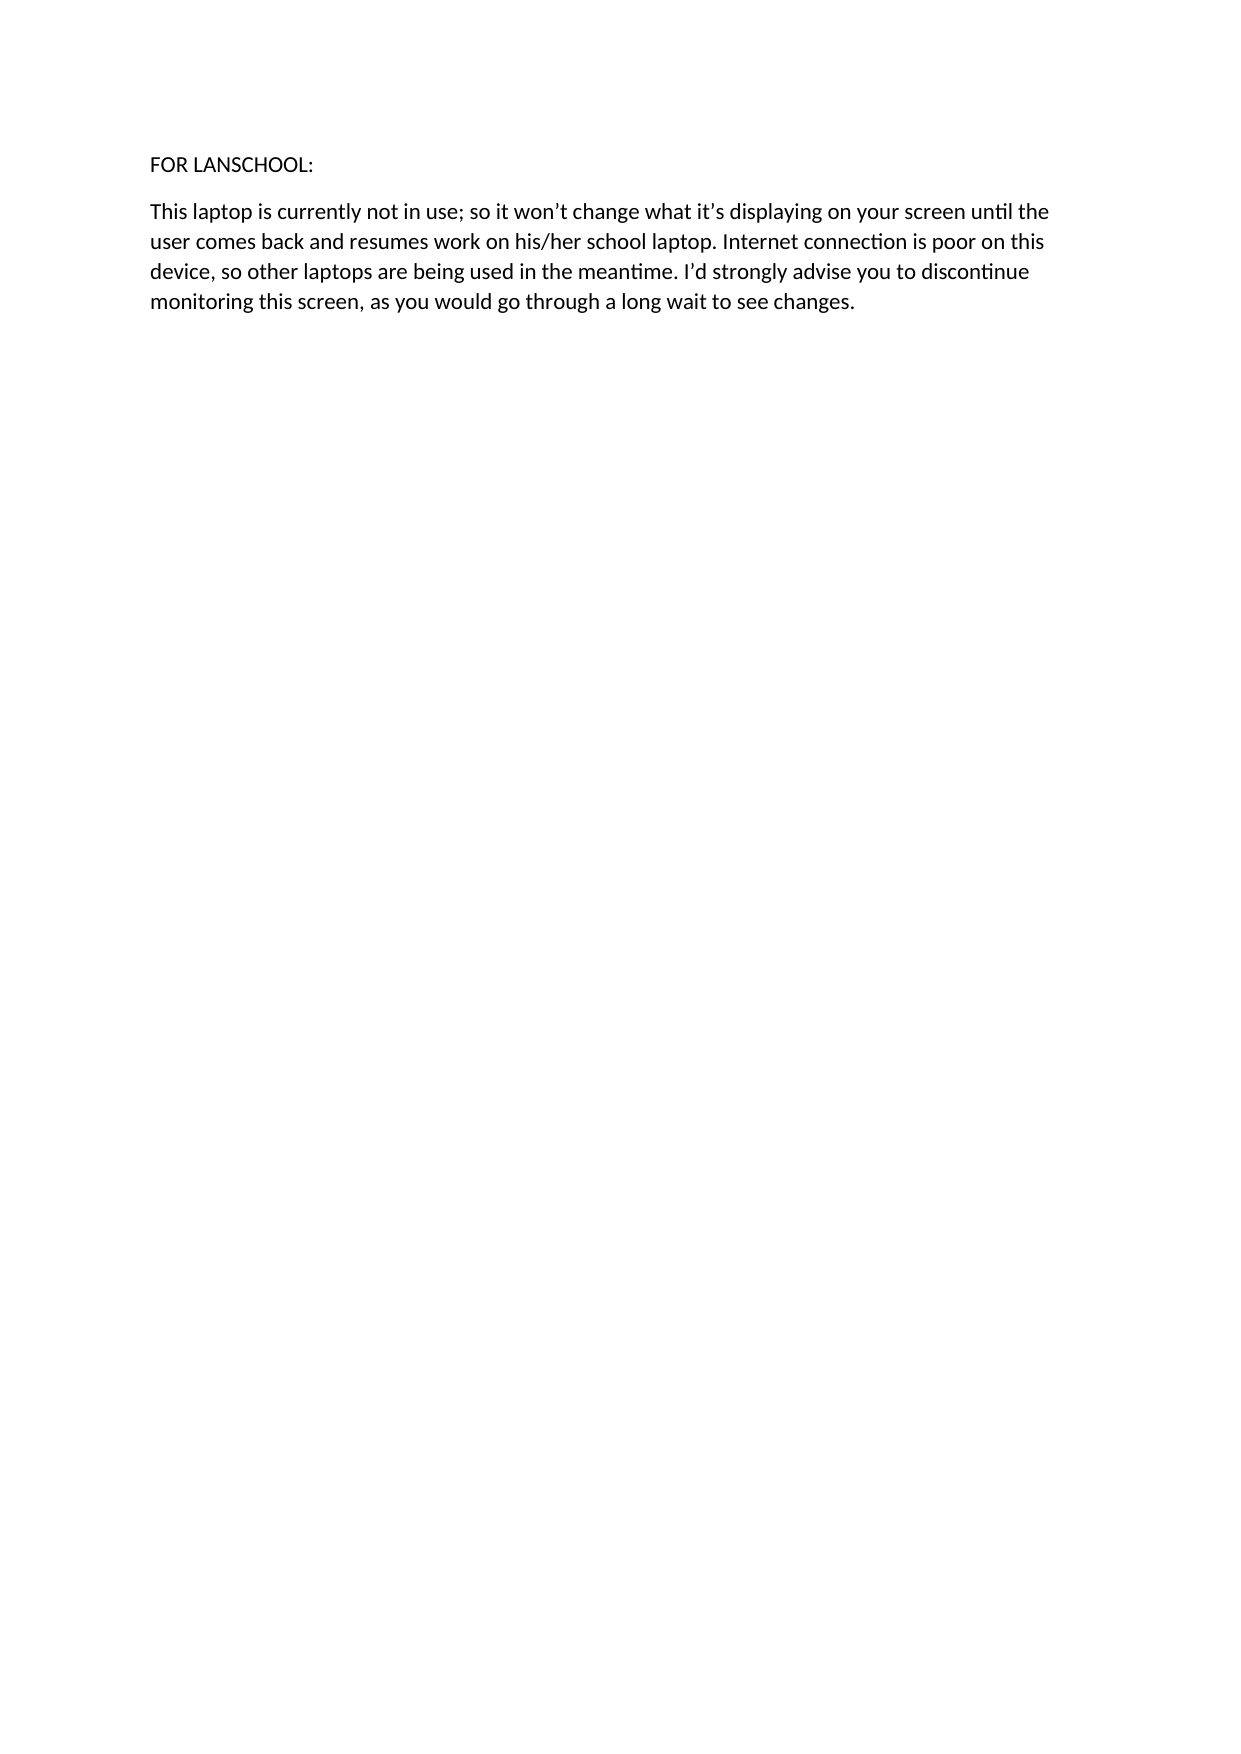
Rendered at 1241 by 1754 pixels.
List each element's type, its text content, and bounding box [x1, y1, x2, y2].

text This laptop is currently not in use; so it won’t change what it’s displaying on your screen until the user comes back and resumes work on his/her school laptop. Internet connection is poor on this device, so other laptops are being used in the meantime. I’d strongly advise you to discontinue monitoring this screen, as you would go through a long wait to see changes. [150, 197, 1090, 316]
text FOR LANSCHOOL: [150, 150, 1090, 178]
